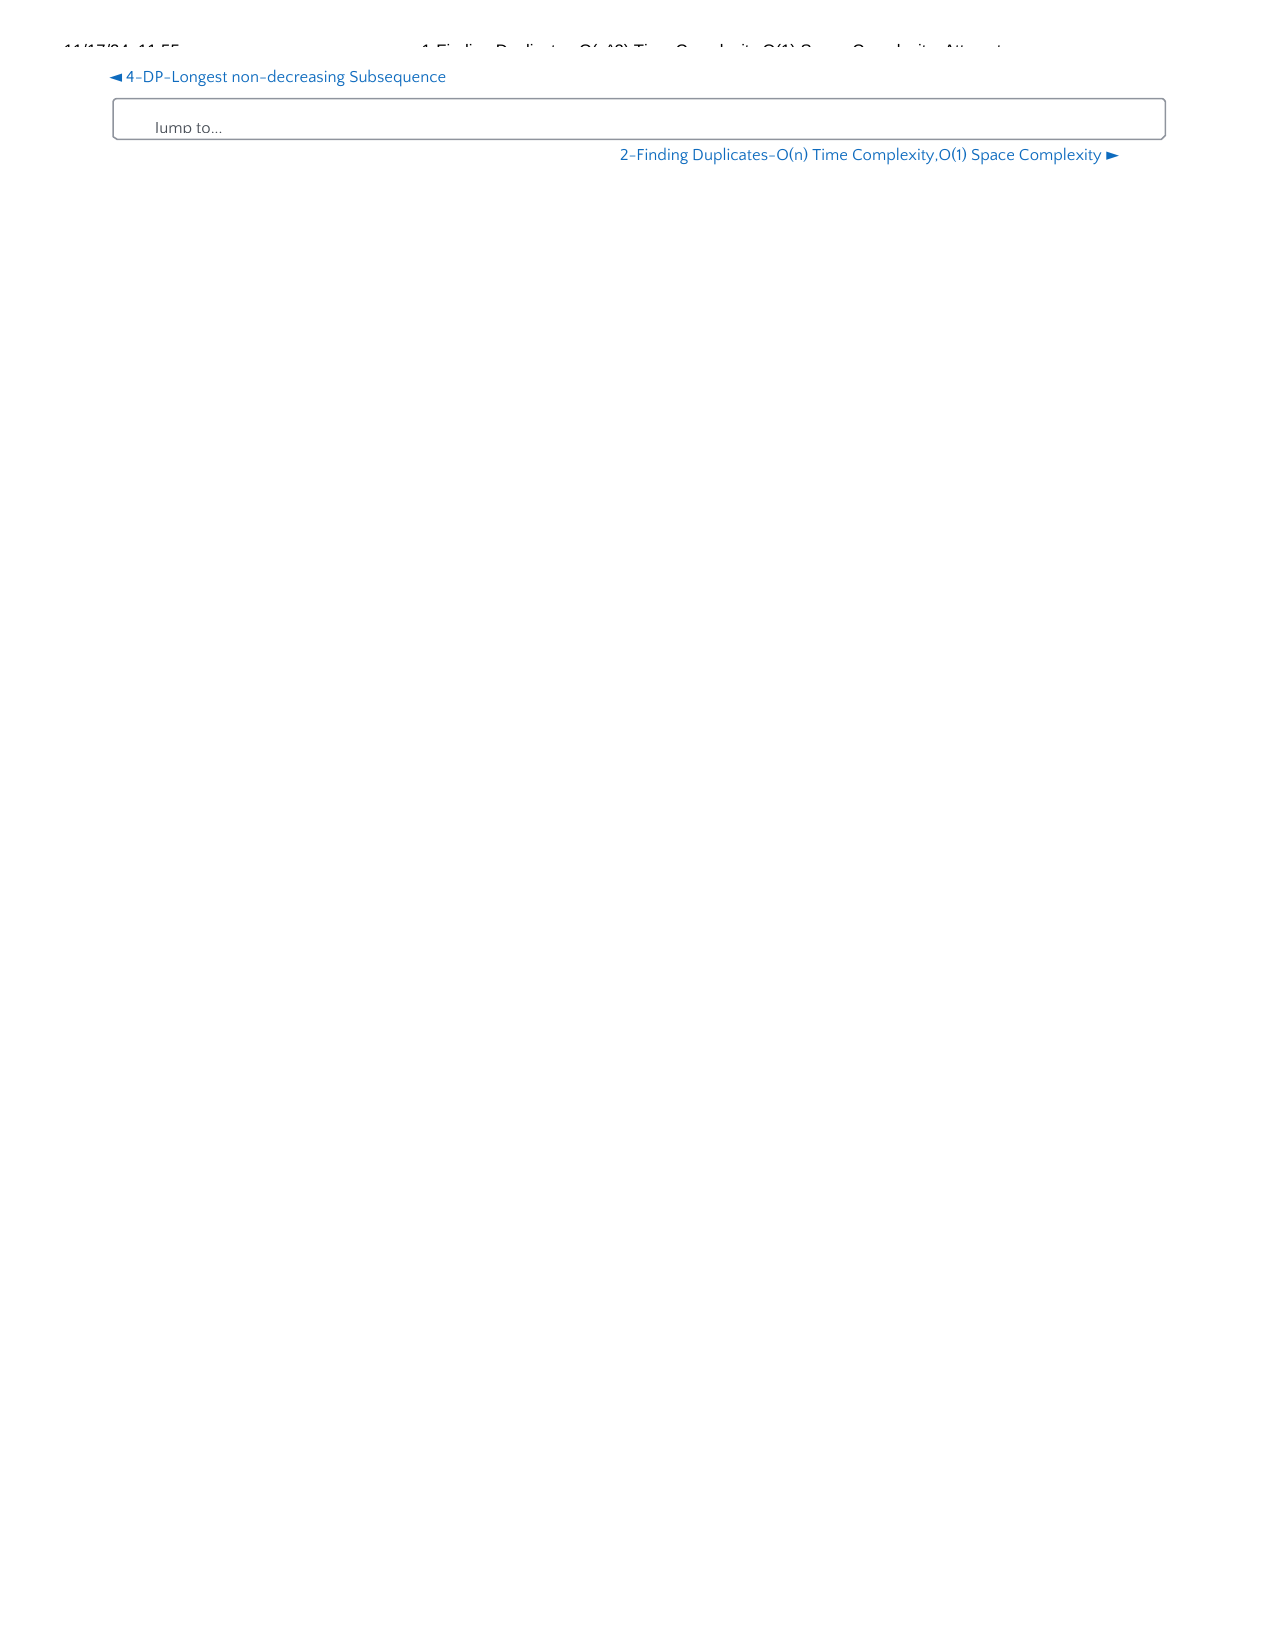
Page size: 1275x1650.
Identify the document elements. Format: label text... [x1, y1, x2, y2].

text ◄ 4-DP-Longest non-decreasing Subsequence [109, 68, 1212, 87]
text 2-Finding Duplicates-O(n) Time Complexity,O(1) Space Complexity ► [620, 93, 1212, 165]
